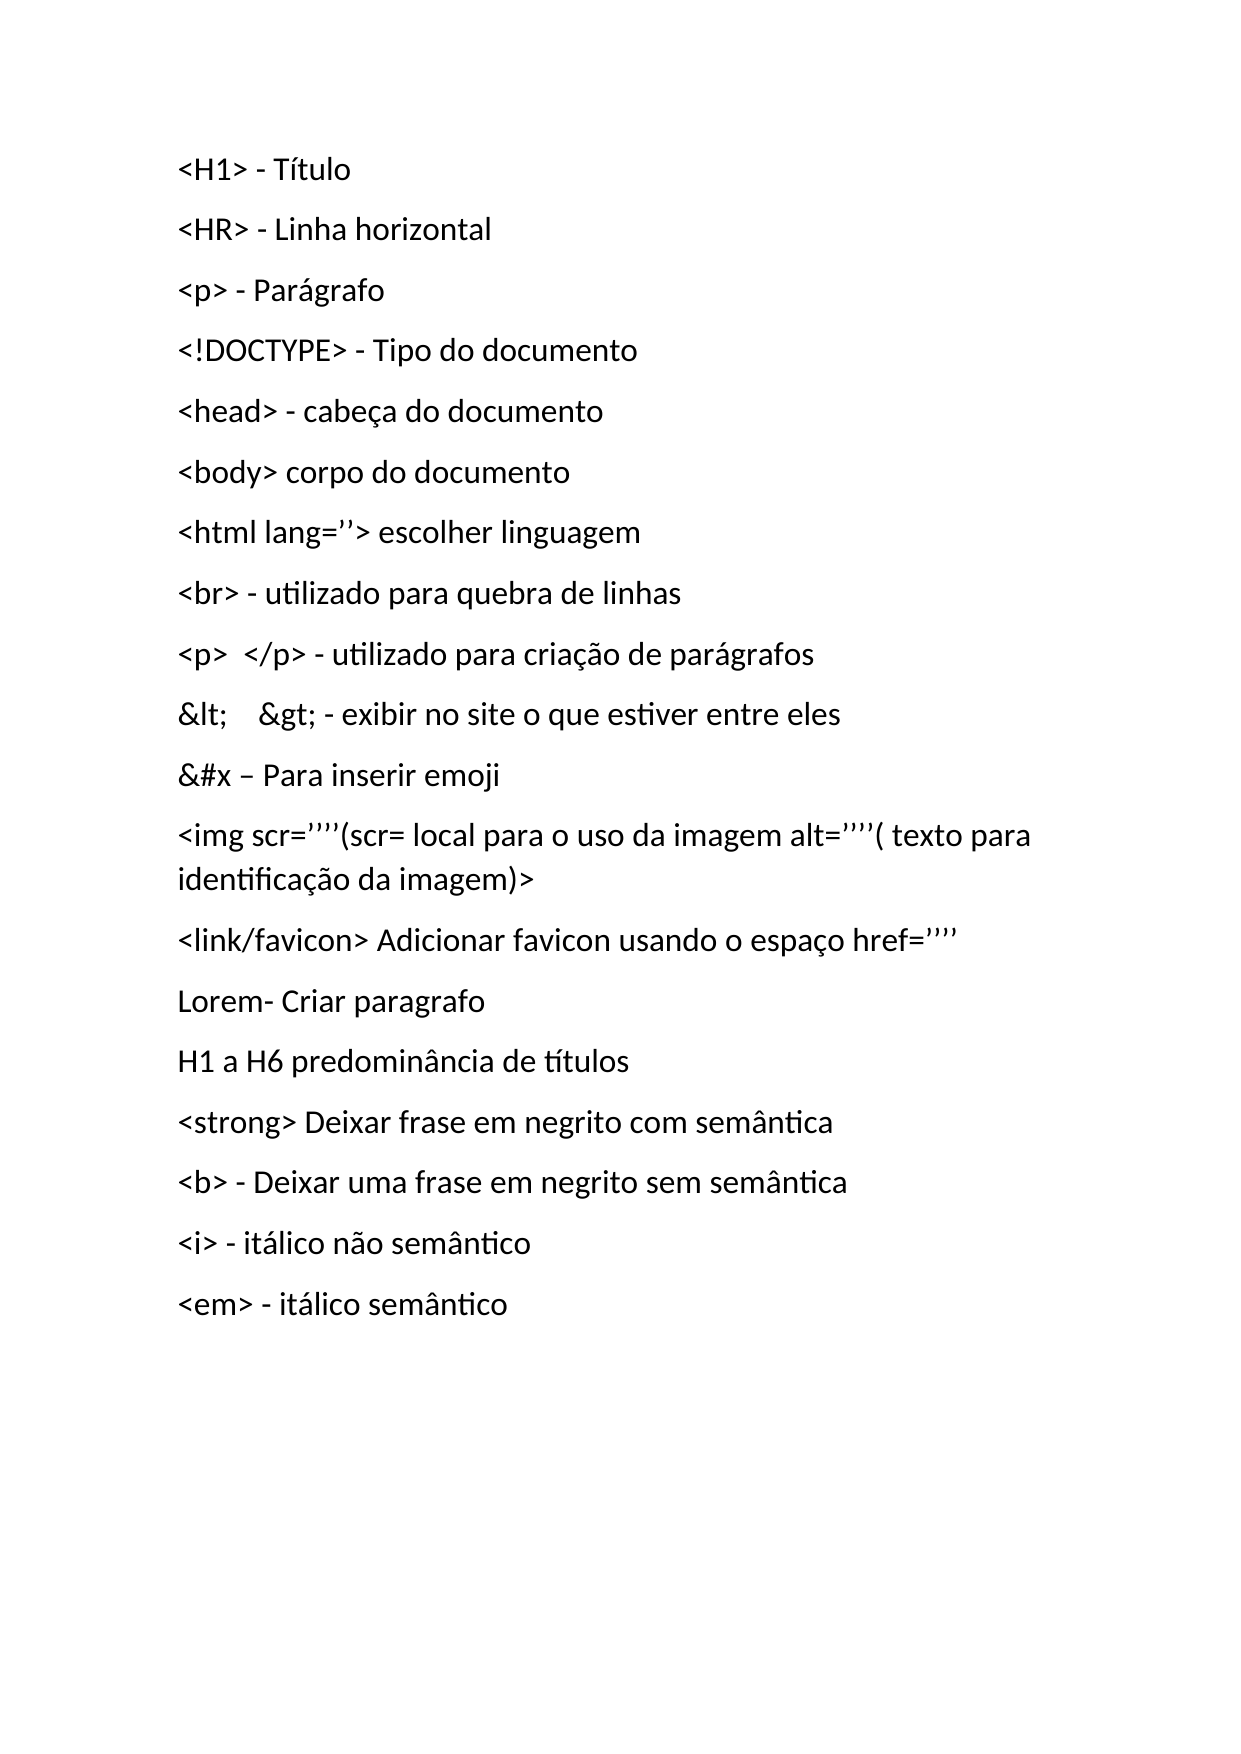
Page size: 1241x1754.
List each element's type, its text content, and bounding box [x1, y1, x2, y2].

text <i> - itálico não semântico [177, 1222, 1063, 1263]
text H1 a H6 predominância de títulos [177, 1040, 1063, 1081]
text <html lang=’’> escolher linguagem [177, 511, 1063, 552]
text <p> - Parágrafo [177, 269, 1063, 309]
text <img scr=’’’’(scr= local para o uso da imagem alt=’’’’( texto para identificação da imagem)> [177, 814, 1063, 899]
text <p> </p> - utilizado para criação de parágrafos [177, 633, 1063, 673]
text <!DOCTYPE> - Tipo do documento [177, 329, 1063, 370]
text <link/favicon> Adicionar favicon usando o espaço href=’’’’ [177, 919, 1063, 960]
text <H1> - Título [177, 148, 1063, 188]
text <br> - utilizado para quebra de linhas [177, 572, 1063, 613]
text &lt; &gt; - exibir no site o que estiver entre eles [177, 693, 1063, 734]
text <b> - Deixar uma frase em negrito sem semântica [177, 1162, 1063, 1202]
text <em> - itálico semântico [177, 1283, 1063, 1323]
text Lorem- Criar paragrafo [177, 980, 1063, 1020]
text <head> - cabeça do documento [177, 390, 1063, 431]
text &#x – Para inserir emoji [177, 754, 1063, 794]
text <body> corpo do documento [177, 451, 1063, 491]
text <strong> Deixar frase em negrito com semântica [177, 1101, 1063, 1142]
text <HR> - Linha horizontal [177, 208, 1063, 249]
